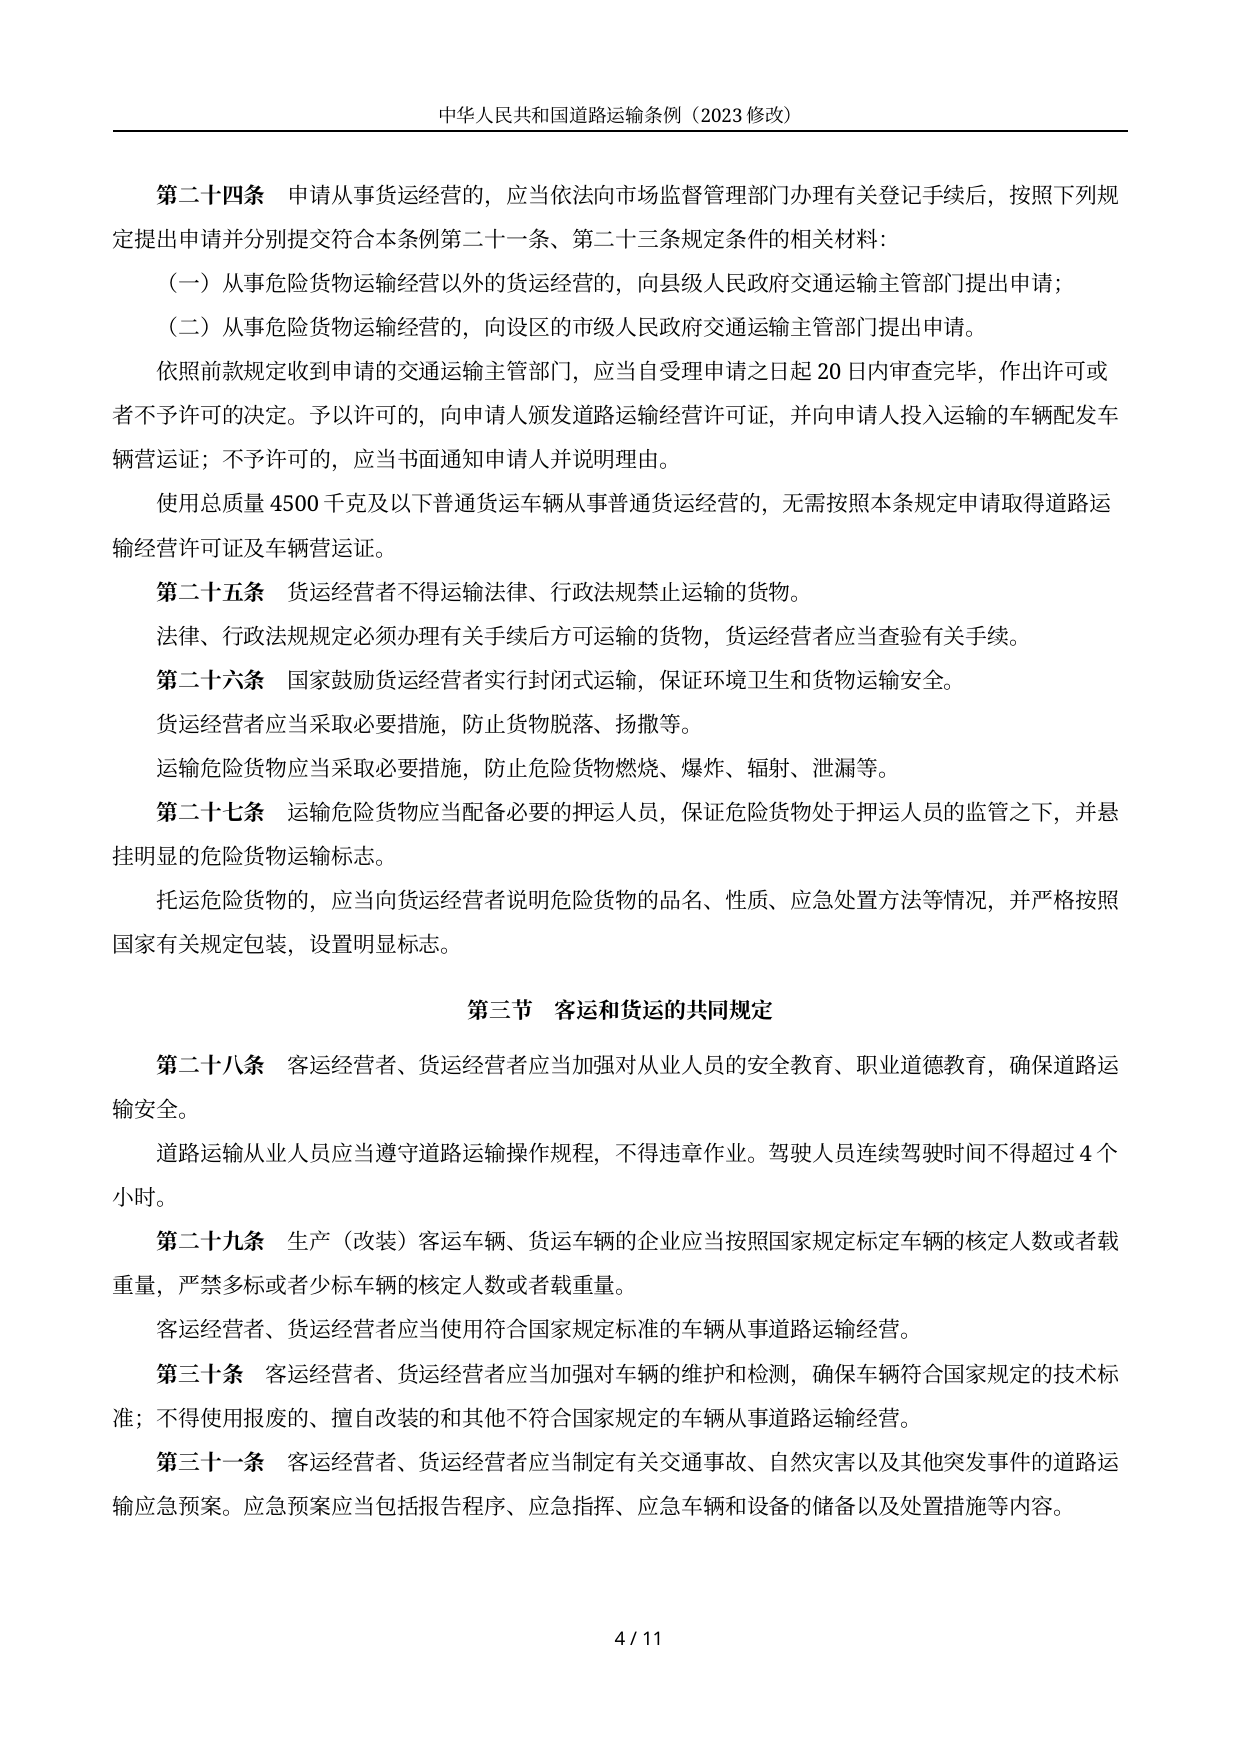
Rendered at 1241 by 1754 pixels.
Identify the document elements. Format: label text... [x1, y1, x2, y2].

text 第二十七条 运输危险货物应当配备必要的押运人员，保证危险货物处于押运人员的监管之下，并悬挂明显的危险货物运输标志。 [112, 789, 1128, 877]
text 第二十四条 申请从事货运经营的，应当依法向市场监督管理部门办理有关登记手续后，按照下列规定提出申请并分别提交符合本条例第二十一条、第二十三条规定条件的相关材料： [112, 172, 1128, 260]
text （一）从事危险货物运输经营以外的货运经营的，向县级人民政府交通运输主管部门提出申请； [112, 260, 1128, 304]
text 客运经营者、货运经营者应当使用符合国家规定标准的车辆从事道路运输经营。 [112, 1306, 1128, 1351]
text 第三十一条 客运经营者、货运经营者应当制定有关交通事故、自然灾害以及其他突发事件的道路运输应急预案。应急预案应当包括报告程序、应急指挥、应急车辆和设备的储备以及处置措施等内容。 [112, 1439, 1128, 1527]
text 法律、行政法规规定必须办理有关手续后方可运输的货物，货运经营者应当查验有关手续。 [112, 613, 1128, 657]
text 依照前款规定收到申请的交通运输主管部门，应当自受理申请之日起20日内审查完毕，作出许可或者不予许可的决定。予以许可的，向申请人颁发道路运输经营许可证，并向申请人投入运输的车辆配发车辆营运证；不予许可的，应当书面通知申请人并说明理由。 [112, 348, 1128, 480]
text 托运危险货物的，应当向货运经营者说明危险货物的品名、性质、应急处置方法等情况，并严格按照国家有关规定包装，设置明显标志。 [112, 877, 1128, 965]
text 第二十九条 生产（改装）客运车辆、货运车辆的企业应当按照国家规定标定车辆的核定人数或者载重量，严禁多标或者少标车辆的核定人数或者载重量。 [112, 1218, 1128, 1306]
text 第三十条 客运经营者、货运经营者应当加强对车辆的维护和检测，确保车辆符合国家规定的技术标准；不得使用报废的、擅自改装的和其他不符合国家规定的车辆从事道路运输经营。 [112, 1351, 1128, 1439]
text 第二十五条 货运经营者不得运输法律、行政法规禁止运输的货物。 [112, 568, 1128, 613]
text 货运经营者应当采取必要措施，防止货物脱落、扬撒等。 [112, 701, 1128, 745]
text 道路运输从业人员应当遵守道路运输操作规程，不得违章作业。驾驶人员连续驾驶时间不得超过4个小时。 [112, 1130, 1128, 1218]
text 第二十六条 国家鼓励货运经营者实行封闭式运输，保证环境卫生和货物运输安全。 [112, 657, 1128, 701]
subtitle 第三节 客运和货运的共同规定 [112, 987, 1128, 1031]
text 运输危险货物应当采取必要措施，防止危险货物燃烧、爆炸、辐射、泄漏等。 [112, 745, 1128, 789]
text 第二十八条 客运经营者、货运经营者应当加强对从业人员的安全教育、职业道德教育，确保道路运输安全。 [112, 1042, 1128, 1130]
text （二）从事危险货物运输经营的，向设区的市级人民政府交通运输主管部门提出申请。 [112, 304, 1128, 348]
text 使用总质量4500千克及以下普通货运车辆从事普通货运经营的，无需按照本条规定申请取得道路运输经营许可证及车辆营运证。 [112, 480, 1128, 568]
